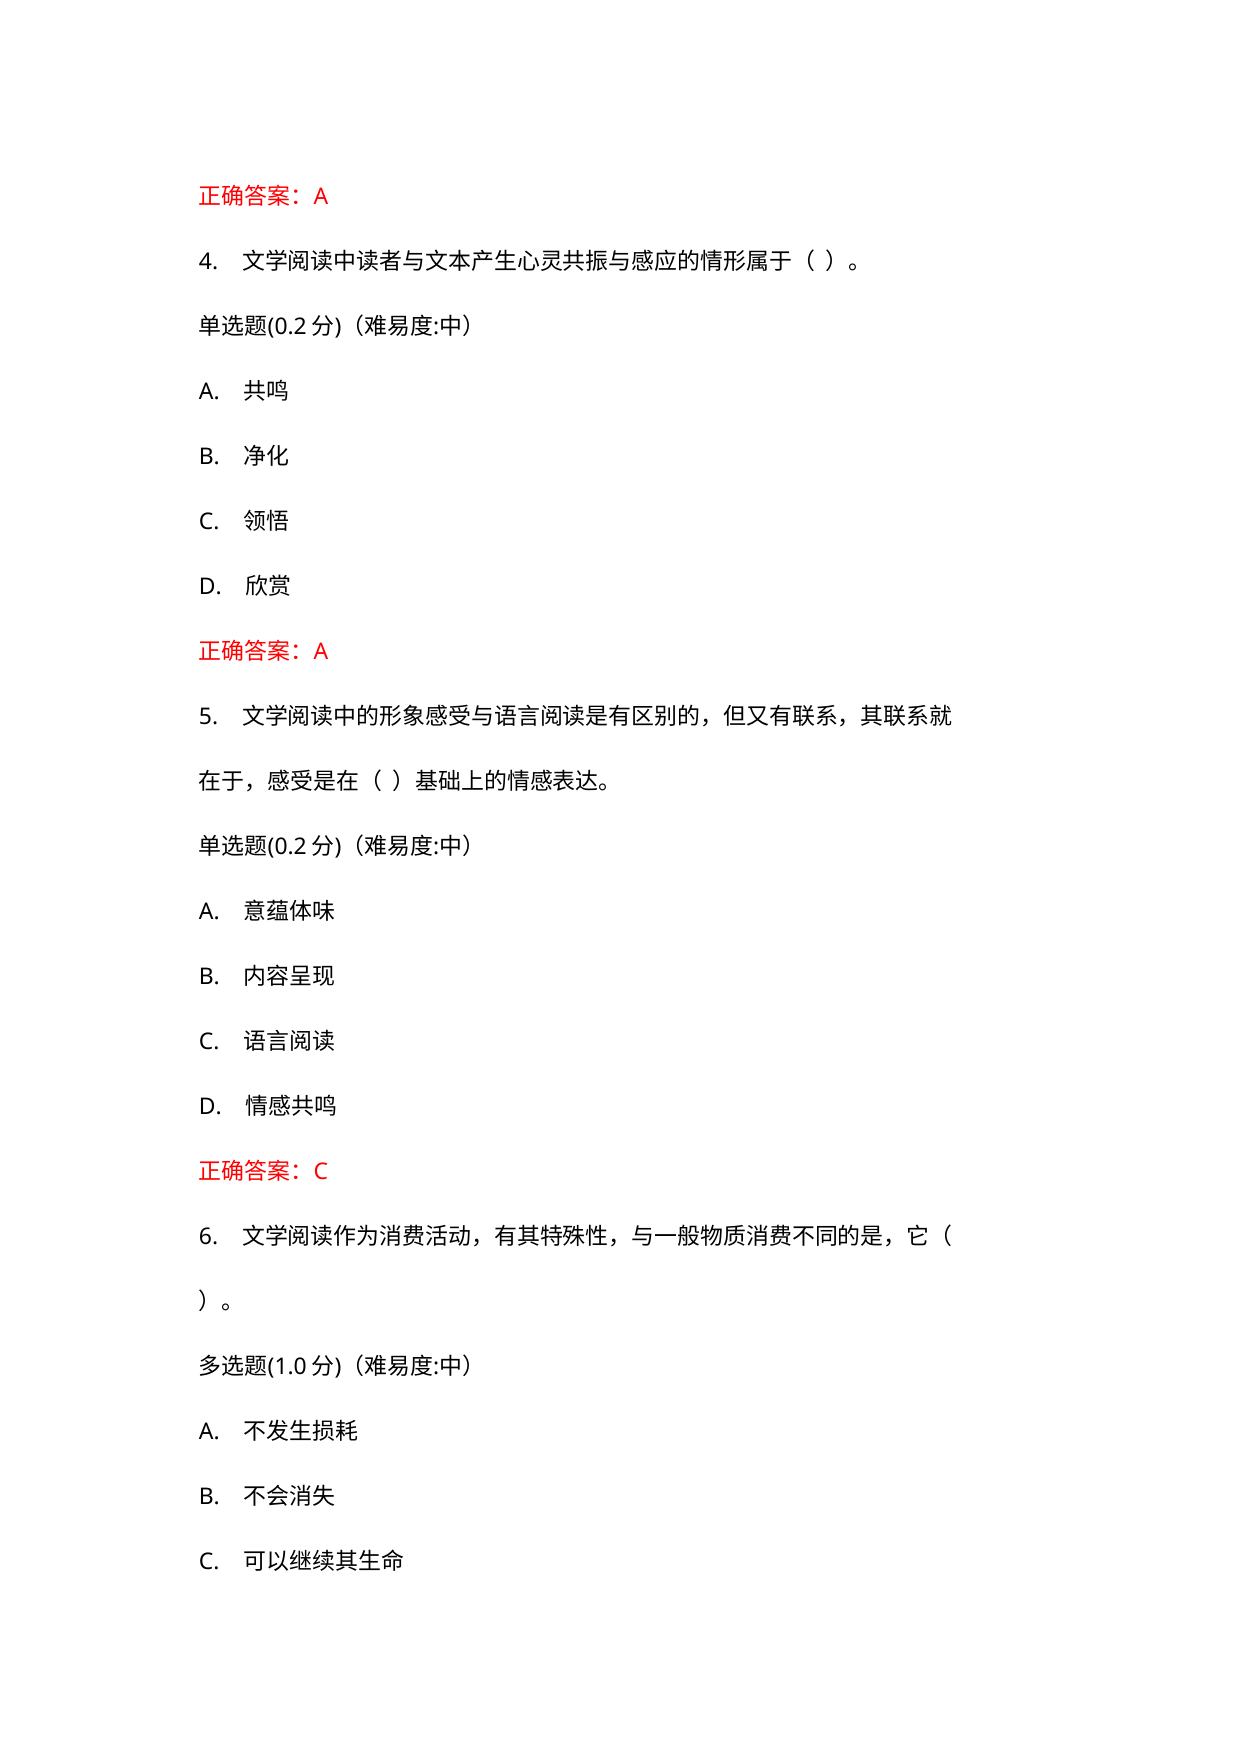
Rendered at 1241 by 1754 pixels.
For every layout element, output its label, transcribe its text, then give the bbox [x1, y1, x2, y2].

table_cell C. 语言阅读 [188, 1007, 971, 1072]
table_cell 多选题(1.0分)（难易度:中） [188, 1332, 971, 1397]
table_cell B. 内容呈现 [188, 942, 971, 1007]
table_cell 4. 文学阅读中读者与文本产生心灵共振与感应的情形属于（ ）。 [188, 227, 971, 292]
table_cell C. 领悟 [188, 487, 971, 552]
table_cell A. 共鸣 [188, 357, 971, 422]
table_cell 单选题(0.2分)（难易度:中） [188, 292, 971, 357]
table_cell B. 净化 [188, 422, 971, 487]
table_cell A. 不发生损耗 [188, 1397, 971, 1462]
table_cell D. 欣赏 [188, 552, 971, 617]
table_cell B. 不会消失 [188, 1462, 971, 1527]
table_cell A. 意蕴体味 [188, 877, 971, 942]
table_cell 正确答案：C [188, 1137, 971, 1202]
table_cell D. 情感共鸣 [188, 1072, 971, 1137]
table_cell 正确答案：A [188, 162, 971, 227]
table_cell C. 可以继续其生命 [188, 1527, 971, 1592]
table_cell 6. 文学阅读作为消费活动，有其特殊性，与一般物质消费不同的是，它（ ）。 [188, 1202, 971, 1332]
table_cell 正确答案：A [188, 617, 971, 682]
table_cell 单选题(0.2分)（难易度:中） [188, 812, 971, 877]
table_cell 5. 文学阅读中的形象感受与语言阅读是有区别的，但又有联系，其联系就在于，感受是在（ ）基础上的情感表达。 [188, 682, 971, 812]
